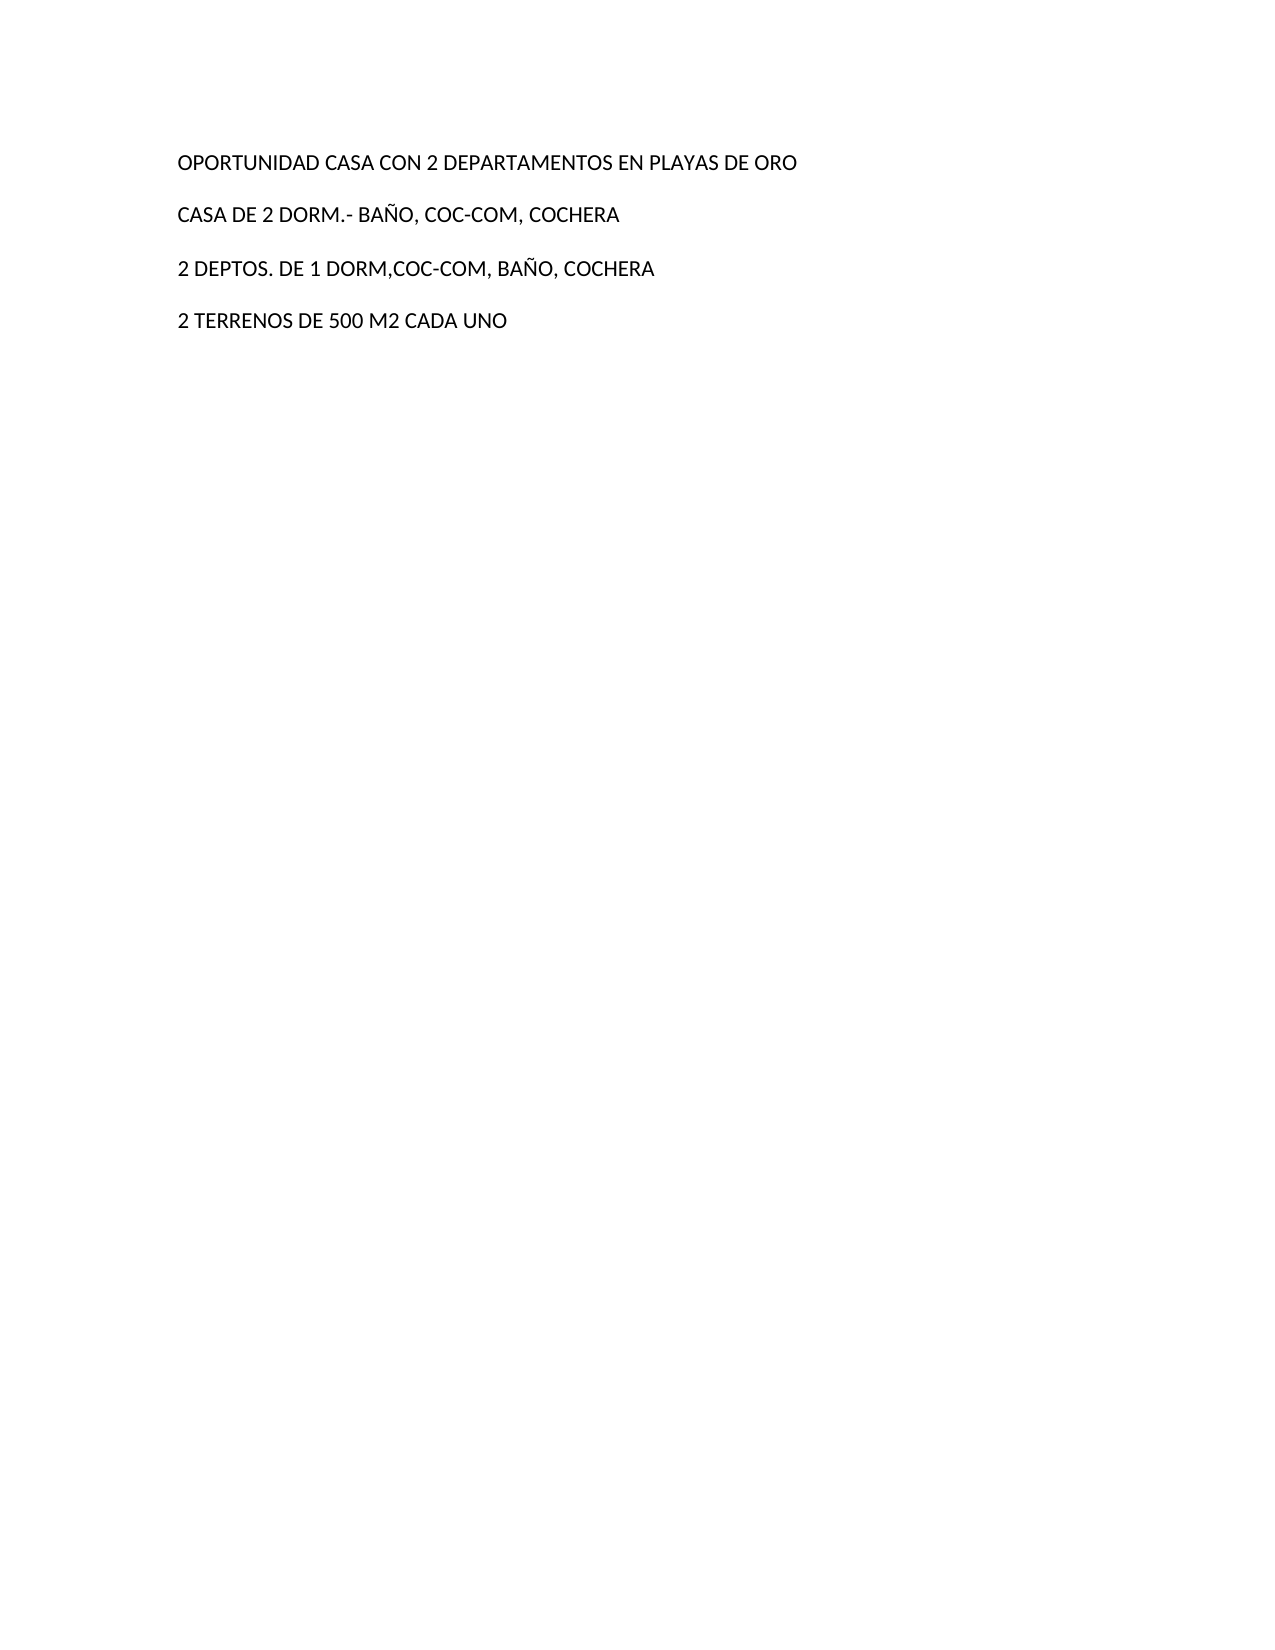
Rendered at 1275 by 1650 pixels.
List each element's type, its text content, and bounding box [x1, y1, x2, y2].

text OPORTUNIDAD CASA CON 2 DEPARTAMENTOS EN PLAYAS DE ORO [177, 148, 1098, 176]
text 2 TERRENOS DE 500 M2 CADA UNO [177, 307, 1098, 335]
text CASA DE 2 DORM.- BAÑO, COC-COM, COCHERA [177, 201, 1098, 229]
text 2 DEPTOS. DE 1 DORM,COC-COM, BAÑO, COCHERA [177, 254, 1098, 282]
